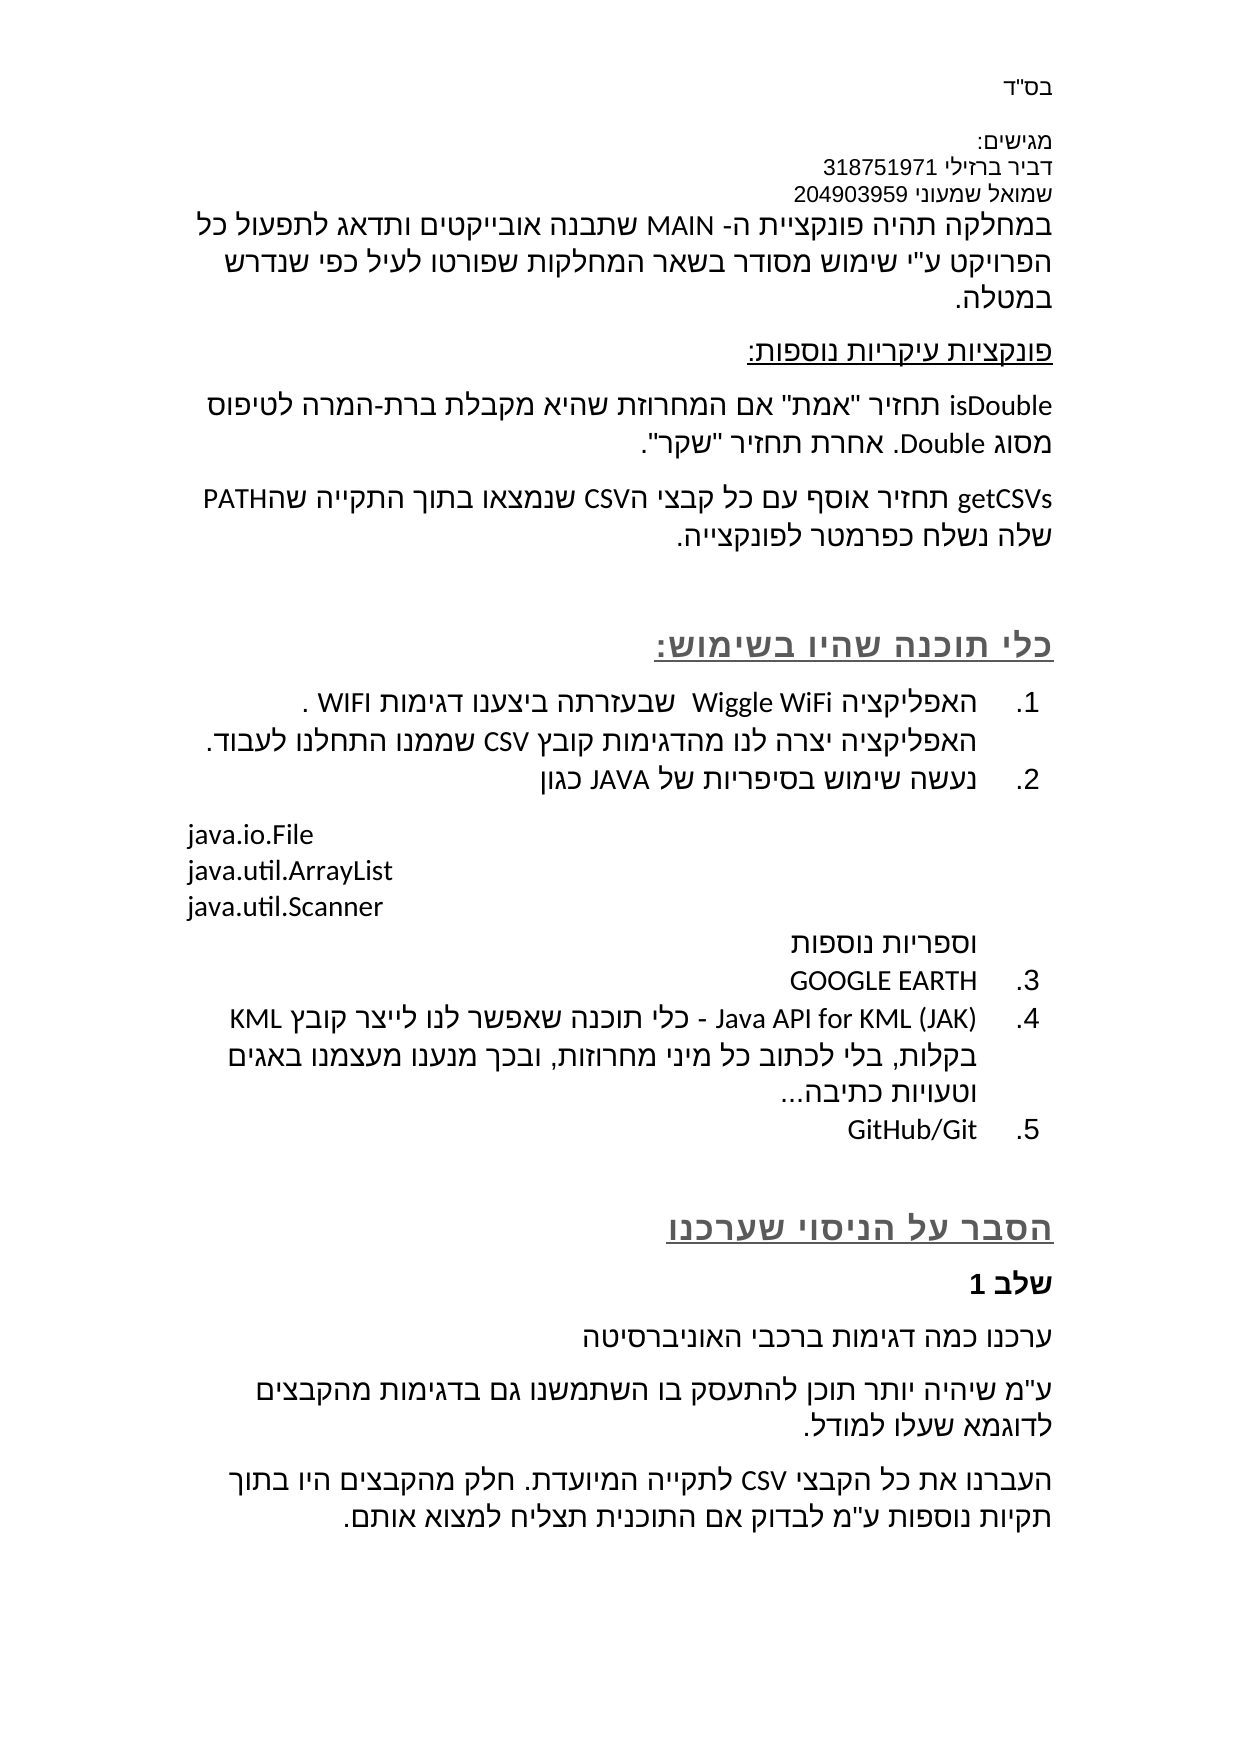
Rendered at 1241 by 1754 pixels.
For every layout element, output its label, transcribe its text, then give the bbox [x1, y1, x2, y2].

text java.util.ArrayList [187, 852, 1053, 888]
text ערכנו כמה דגימות ברכבי האוניברסיטה [187, 1320, 1053, 1353]
list Java API for KML (JAK) - כלי תוכנה שאפשר לנו לייצר קובץ KML בקלות, בלי לכתוב כל מיני מחרוזות, ובכך מנענו מעצמנו באגים וטעויות כתיבה... [187, 1001, 1015, 1108]
text כלי תוכנה שהיו בשימוש: [187, 626, 1053, 665]
list האפליקציה Wiggle WiFi שבעזרתה ביצענו דגימות WIFI . האפליקציה יצרה לנו מהדגימות קובץ CSV שממנו התחלנו לעבוד. [187, 684, 1015, 758]
text ע"מ שיהיה יותר תוכן להתעסק בו השתמשנו גם בדגימות מהקבצים לדוגמא שעלו למודל. [187, 1373, 1053, 1442]
text isDouble תחזיר "אמת" אם המחרוזת שהיא מקבלת ברת-המרה לטיפוס מסוג Double. אחרת תחזיר "שקר". [187, 387, 1053, 461]
text getCSVs תחזיר אוסף עם כל קבצי הCSV שנמצאו בתוך התקייה שהPATH שלה נשלח כפרמטר לפונקצייה. [187, 480, 1053, 552]
list GOOGLE EARTH [187, 962, 1015, 998]
text הסבר על הניסוי שערכנו [187, 1209, 1053, 1247]
list נעשה שימוש בסיפריות של JAVA כגון [187, 761, 1015, 797]
list java.util.Scanner [187, 888, 978, 923]
text שלב 1 [187, 1267, 1053, 1301]
list וספריות נוספות [187, 926, 978, 959]
text במחלקה תהיה פונקציית ה- MAIN שתבנה אובייקטים ותדאג לתפעול כל הפרויקט ע"י שימוש מסודר בשאר המחלקות שפורטו לעיל כפי שנדרש במטלה. [187, 207, 1053, 315]
text העברנו את כל הקבצי CSV לתקייה המיועדת. חלק מהקבצים היו בתוך תקיות נוספות ע"מ לבדוק אם התוכנית תצליח למצוא אותם. [187, 1462, 1053, 1533]
text פונקציות עיקריות נוספות: [187, 334, 1053, 368]
text java.io.File [187, 816, 1053, 852]
list GitHub/Git [187, 1111, 1015, 1147]
